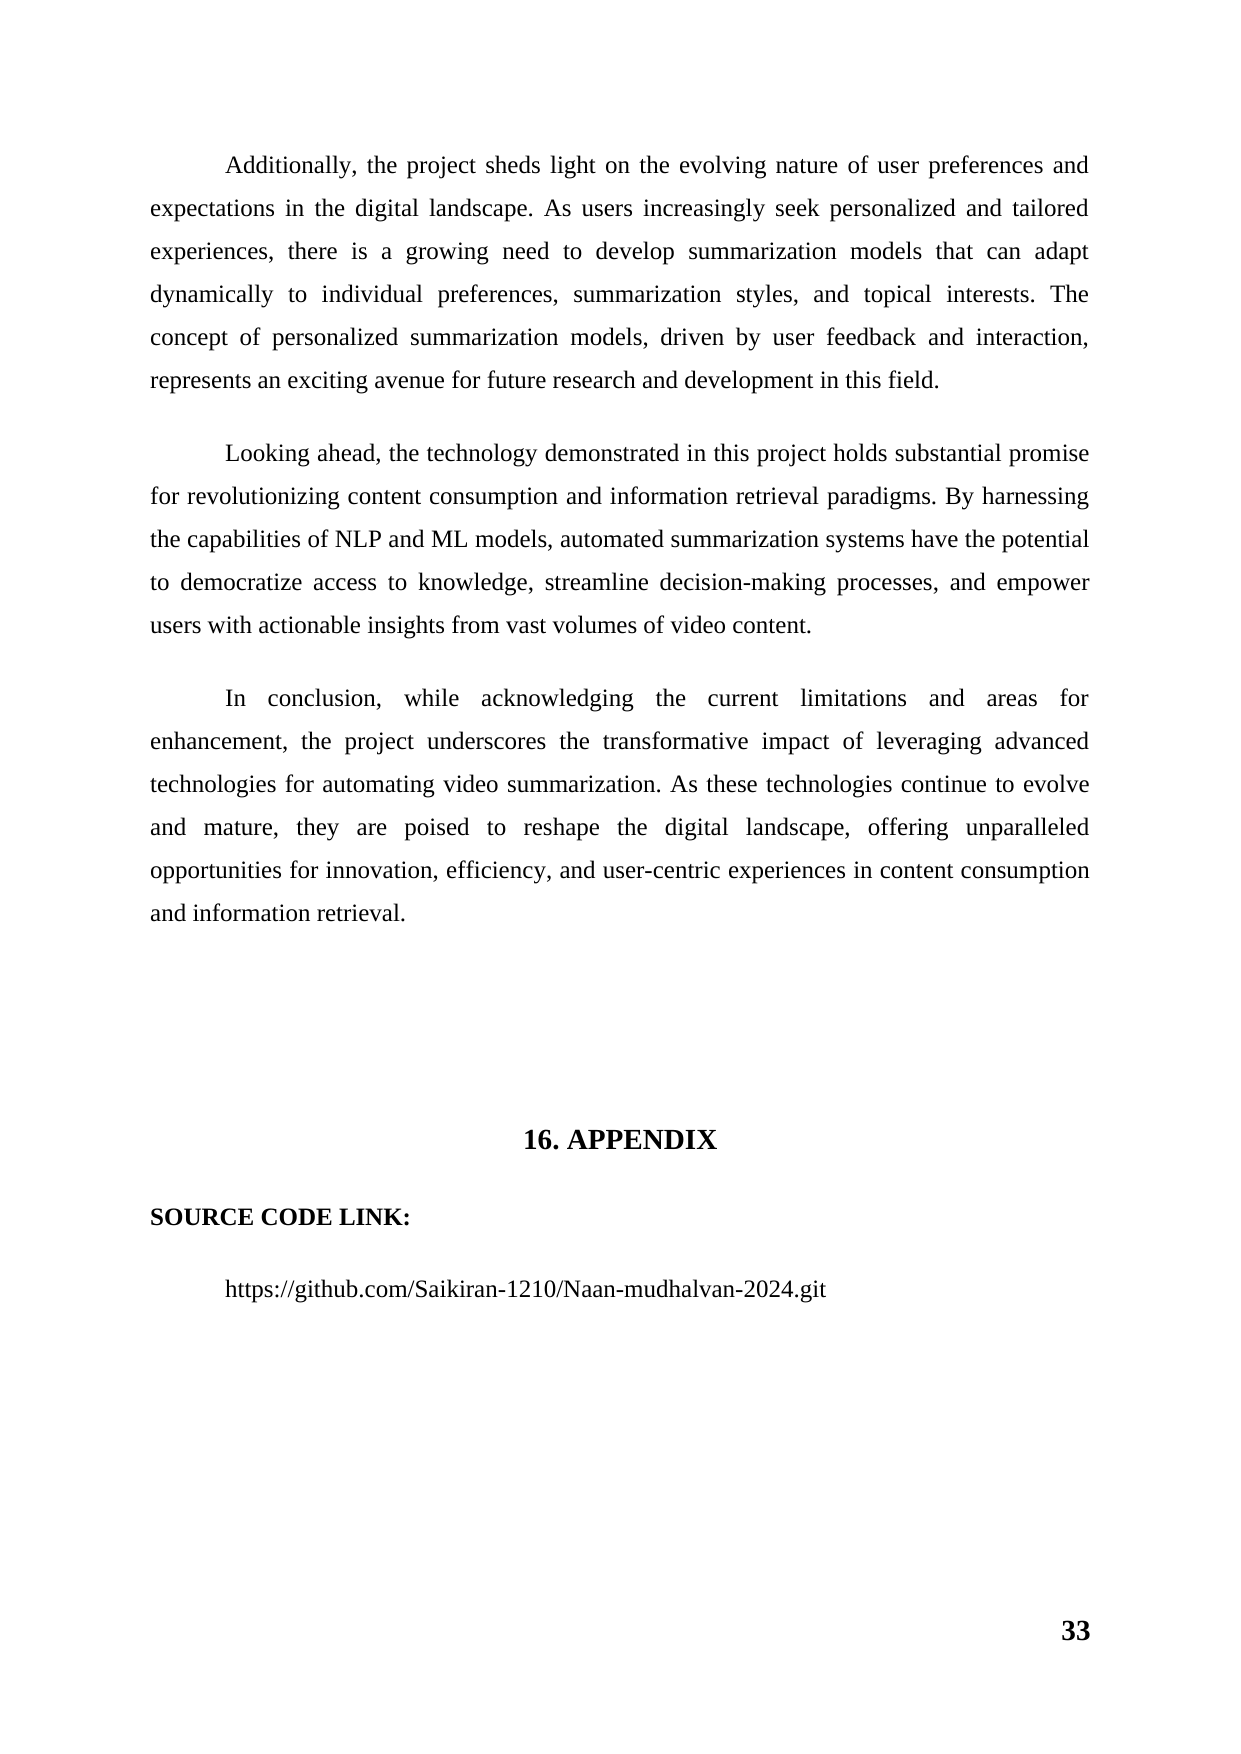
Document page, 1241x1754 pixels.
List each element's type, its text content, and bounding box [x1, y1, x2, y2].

text SOURCE CODE LINK: [150, 1202, 1090, 1231]
text 16. APPENDIX [150, 1122, 1090, 1156]
text In conclusion, while acknowledging the current limitations and areas for enhancement, the project underscores the transformative impact of leveraging advanced technologies for automating video summarization. As these technologies continue to evolve and mature, they are poised to reshape the digital landscape, offering unparalleled opportunities for innovation, efficiency, and user-centric experiences in content consumption and information retrieval. [150, 683, 1090, 927]
text Looking ahead, the technology demonstrated in this project holds substantial promise for revolutionizing content consumption and information retrieval paradigms. By harnessing the capabilities of NLP and ML models, automated summarization systems have the potential to democratize access to knowledge, streamline decision-making processes, and empower users with actionable insights from vast volumes of video content. [150, 438, 1090, 639]
text Additionally, the project sheds light on the evolving nature of user preferences and expectations in the digital landscape. As users increasingly seek personalized and tailored experiences, there is a growing need to develop summarization models that can adapt dynamically to individual preferences, summarization styles, and topical interests. The concept of personalized summarization models, driven by user feedback and interaction, represents an exciting avenue for future research and development in this field. [150, 150, 1090, 394]
text https://github.com/Saikiran-1210/Naan-mudhalvan-2024.git [150, 1274, 1090, 1303]
